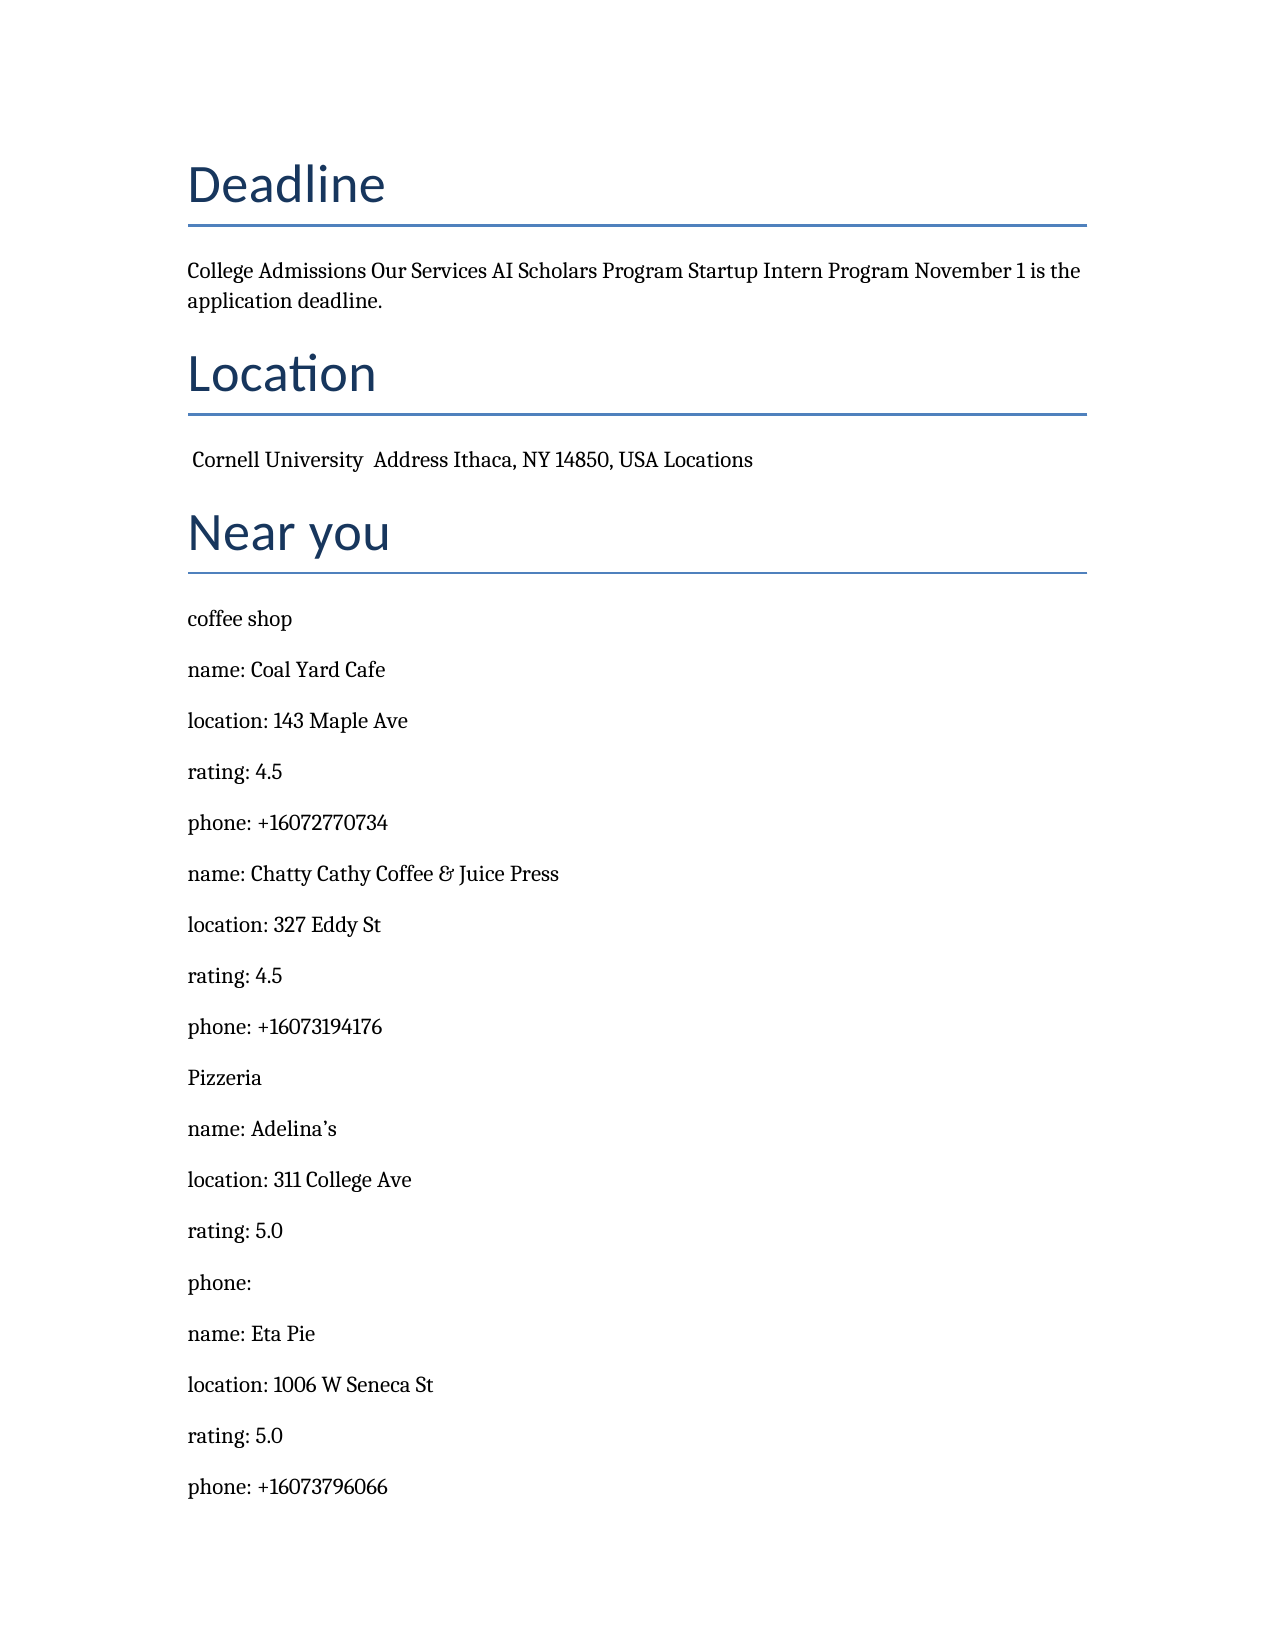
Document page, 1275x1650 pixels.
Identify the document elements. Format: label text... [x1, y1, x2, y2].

text phone: +16072770734 [187, 810, 1087, 836]
title Near you [187, 498, 1087, 574]
text location: 143 Maple Ave [187, 708, 1087, 734]
text rating: 5.0 [187, 1422, 1087, 1449]
title Location [187, 339, 1087, 416]
text rating: 4.5 [187, 963, 1087, 989]
text name: Adelina’s [187, 1116, 1087, 1142]
text phone: [187, 1269, 1087, 1296]
text location: 1006 W Seneca St [187, 1371, 1087, 1398]
text phone: +16073796066 [187, 1473, 1087, 1500]
text location: 327 Eddy St [187, 912, 1087, 938]
text name: Eta Pie [187, 1320, 1087, 1347]
text rating: 5.0 [187, 1218, 1087, 1244]
text rating: 4.5 [187, 759, 1087, 785]
text coffee shop [187, 606, 1087, 632]
text phone: +16073194176 [187, 1014, 1087, 1040]
text location: 311 College Ave [187, 1167, 1087, 1193]
title Deadline [187, 150, 1087, 227]
text name: Coal Yard Cafe [187, 657, 1087, 683]
text College Admissions Our Services AI Scholars Program Startup Intern Program November 1 is the application deadline. [187, 258, 1087, 314]
text Cornell University Address Ithaca, NY 14850, USA Locations [187, 447, 1087, 473]
text Pizzeria [187, 1065, 1087, 1091]
text name: Chatty Cathy Coffee & Juice Press [187, 861, 1087, 887]
